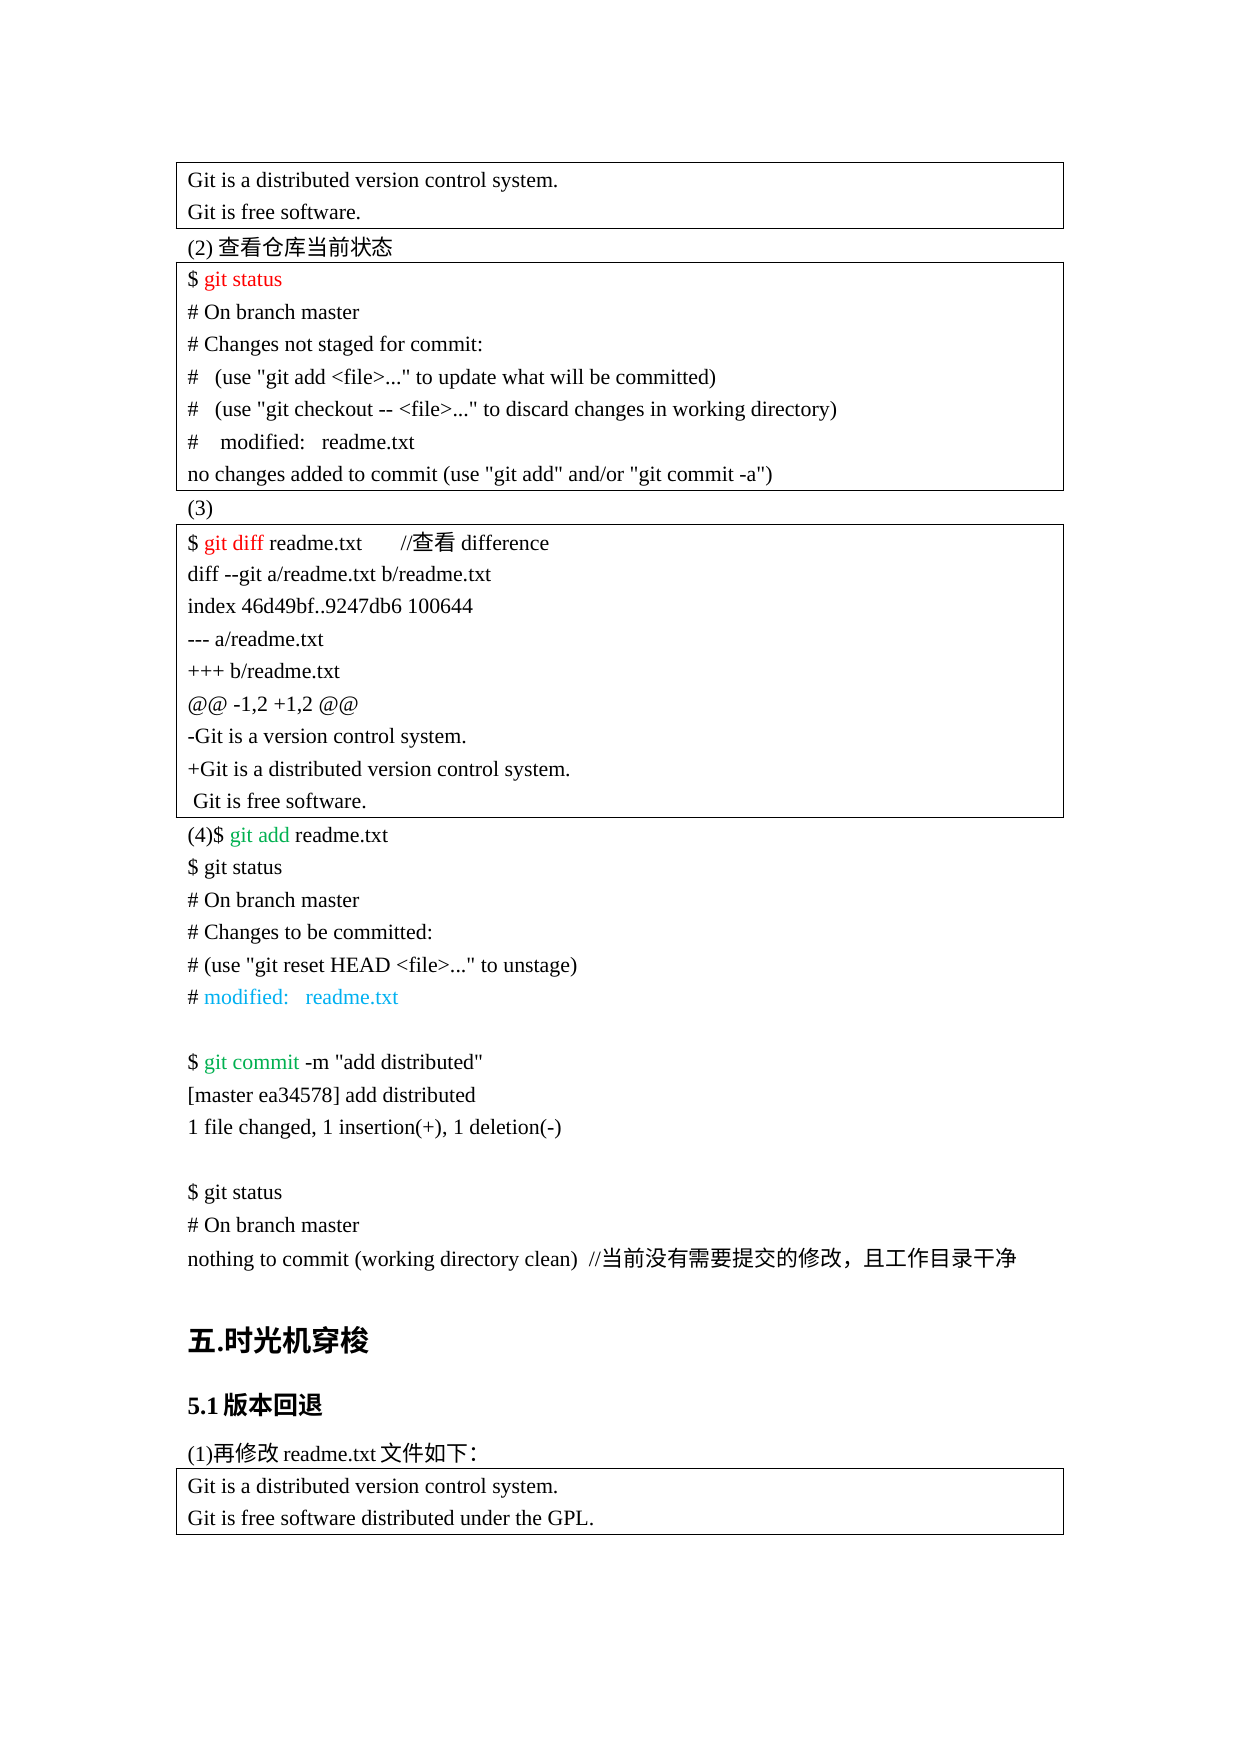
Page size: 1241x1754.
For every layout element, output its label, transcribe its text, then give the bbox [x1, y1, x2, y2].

text $ git commit -m "add distributed" [187, 1046, 1053, 1078]
text (3) [187, 491, 1053, 524]
text # Changes to be committed: [187, 916, 1053, 948]
text 5.1版本回退 [187, 1371, 1053, 1436]
table_header Git is a distributed version control system. Git is free software distributed under the GPL. [177, 1469, 1063, 1534]
text [master ea34578] add distributed [187, 1078, 1053, 1111]
text $ git status [187, 1176, 1053, 1208]
text # On branch master [187, 1208, 1053, 1241]
text (2) 查看仓库当前状态 [187, 229, 1053, 262]
text nothing to commit (working directory clean) //当前没有需要提交的修改，且工作目录干净 [187, 1241, 1053, 1273]
text # modified: readme.txt [187, 981, 1053, 1013]
text 五.时光机穿梭 [187, 1306, 1053, 1371]
table_header $ git status # On branch master # Changes not staged for commit: # (use "git add <file>..." to update what will be committed) # (use "git checkout -- <file>..." to discard changes in working directory) # modified: readme.txt no changes added to commit (use "git add" and/or "git commit -a") [177, 263, 1063, 490]
text # On branch master [187, 883, 1053, 916]
table_header Git is a distributed version control system. Git is free software. [177, 163, 1063, 228]
table_header $ git diff readme.txt //查看difference diff --git a/readme.txt b/readme.txt index 46d49bf..9247db6 100644 --- a/readme.txt +++ b/readme.txt @@ -1,2 +1,2 @@ -Git is a version control system. +Git is a distributed version control system. Git is free software. [177, 525, 1063, 817]
text # (use "git reset HEAD <file>..." to unstage) [187, 948, 1053, 981]
text $ git status [187, 851, 1053, 883]
text (4)$ git add readme.txt [187, 818, 1053, 851]
text (1)再修改readme.txt文件如下： [187, 1436, 1053, 1468]
text 1 file changed, 1 insertion(+), 1 deletion(-) [187, 1111, 1053, 1143]
